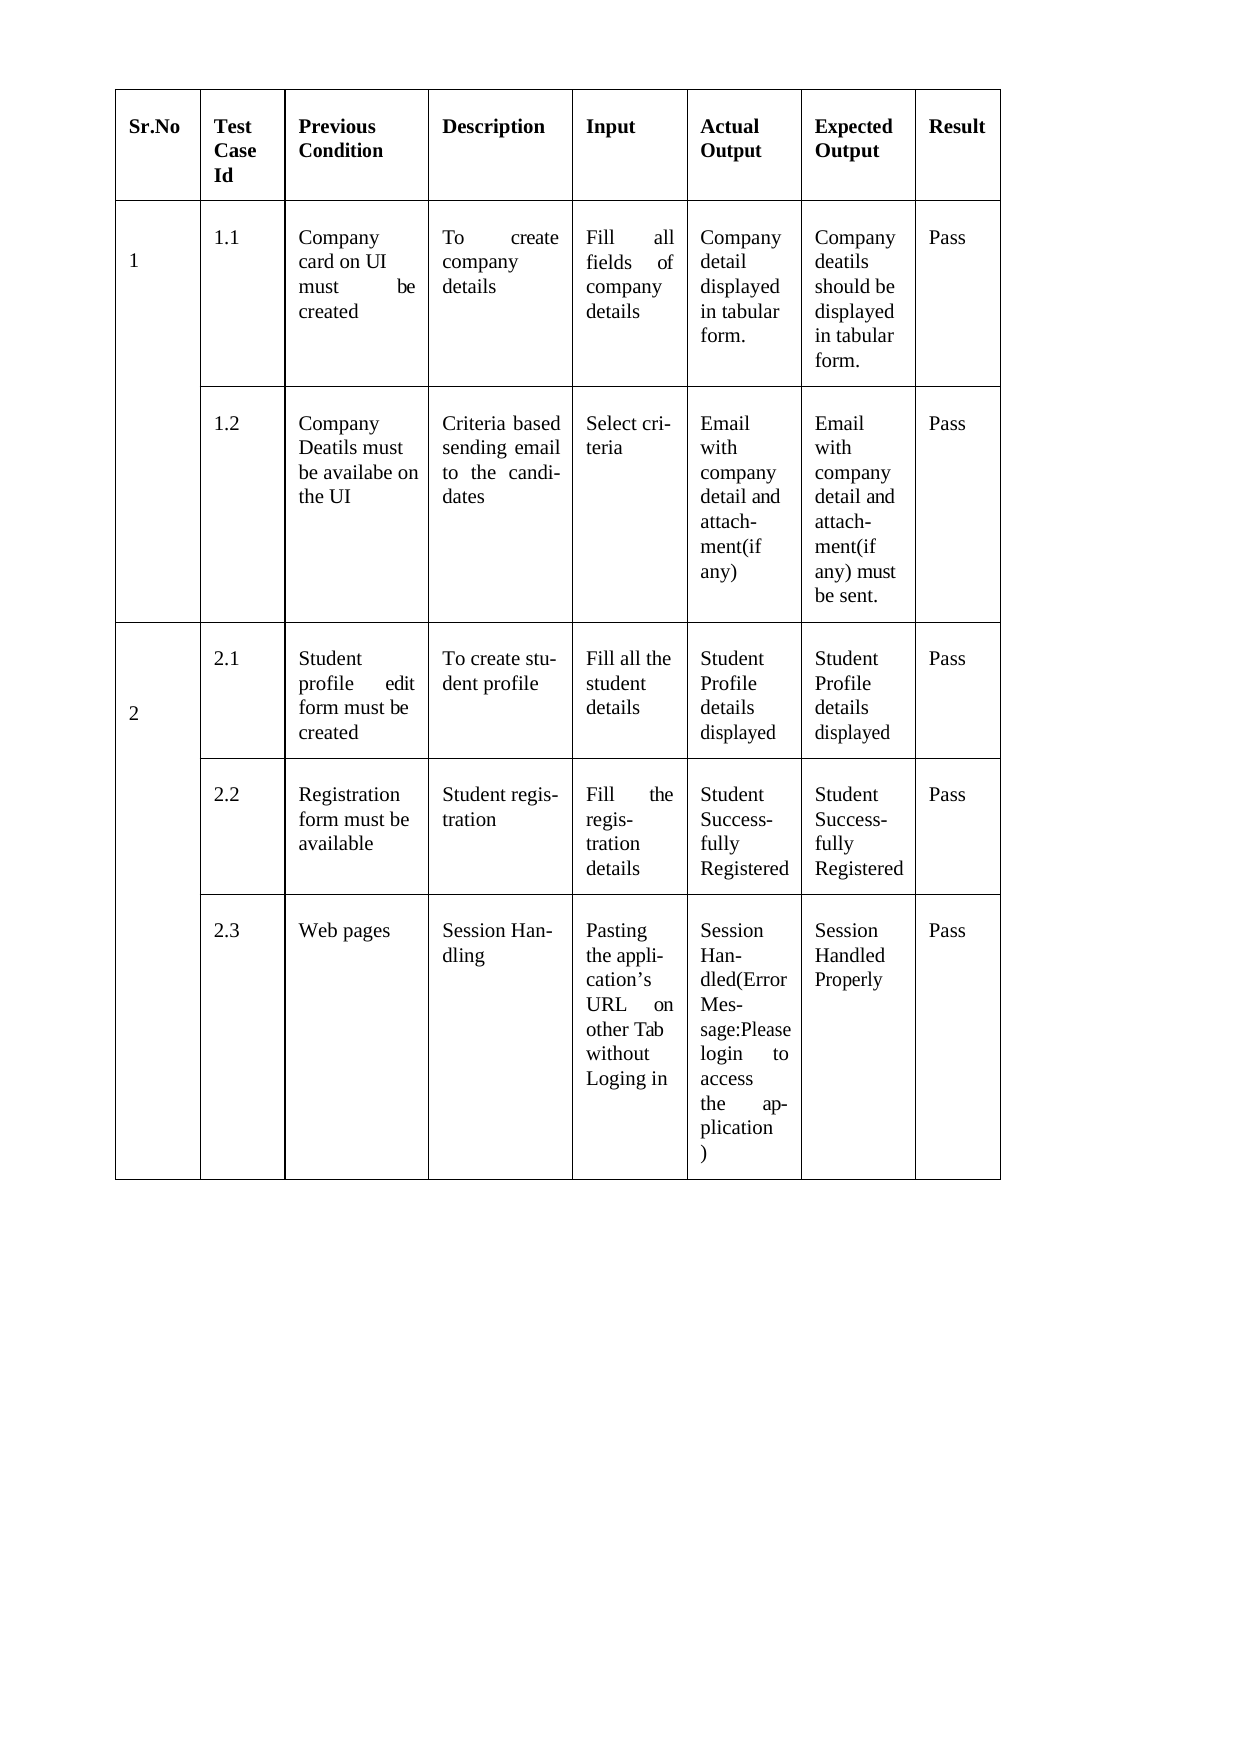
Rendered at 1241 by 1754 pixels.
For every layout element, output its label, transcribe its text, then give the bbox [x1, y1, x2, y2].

table_cell 2 [116, 623, 200, 1179]
table_cell Company Deatils must be availabe on the UI [286, 387, 428, 622]
table_cell Session Han- dled(Error Mes- sage:Please login to access the ap- plication ) [688, 895, 801, 1179]
table_cell 1.1 [201, 201, 284, 386]
table_cell Student Profile details displayed [688, 623, 801, 758]
table_cell Pasting the appli- cation’s URL on other Tab without Loging in [573, 895, 687, 1179]
table_cell Fill all the student details [573, 623, 687, 758]
table_cell Fill all fields of company details [573, 201, 687, 386]
table_cell Company detail displayed in tabular form. [688, 201, 801, 386]
table_cell To create stu- dent profile [429, 623, 572, 758]
table_cell Pass [916, 201, 1000, 386]
table_header Actual Output [688, 90, 801, 200]
table_cell Student regis- tration [429, 759, 572, 893]
table_cell 2.3 [201, 895, 284, 1179]
table_cell 1.2 [201, 387, 284, 622]
table_header Sr.No [116, 90, 200, 200]
table_cell To create company details [429, 201, 572, 386]
table_cell Pass [916, 623, 1000, 758]
table_cell 2.2 [201, 759, 284, 893]
table_cell Company deatils should be displayed in tabular form. [802, 201, 915, 386]
table_cell Criteria based sending email to the candi- dates [429, 387, 572, 622]
table_cell Student Success- fully Registered [802, 759, 915, 893]
table_cell Select cri- teria [573, 387, 687, 622]
table_cell 1 [116, 201, 200, 622]
table_cell Student Profile details displayed [802, 623, 915, 758]
table_cell Email with company detail and attach- ment(if any) must be sent. [802, 387, 915, 622]
table_cell Student Success- fully Registered [688, 759, 801, 893]
table_header Test Case Id [201, 90, 284, 200]
table_cell Session Handled Properly [802, 895, 915, 1179]
table_header Result [916, 90, 1000, 200]
table_cell Student profile edit form must be created [286, 623, 428, 758]
table_cell Registration form must be available [286, 759, 428, 893]
table_cell Session Han- dling [429, 895, 572, 1179]
table_cell Company card on UI must be created [286, 201, 428, 386]
table_cell 2.1 [201, 623, 284, 758]
table_cell Pass [916, 759, 1000, 893]
table_header Input [573, 90, 687, 200]
table_cell Web pages [286, 895, 428, 1179]
table_header Previous Condition [286, 90, 428, 200]
table_header Expected Output [802, 90, 915, 200]
table_cell Email with company detail and attach- ment(if any) [688, 387, 801, 622]
table_header Description [429, 90, 572, 200]
table_cell Fill the regis- tration details [573, 759, 687, 893]
table_cell Pass [916, 895, 1000, 1179]
table_cell Pass [916, 387, 1000, 622]
